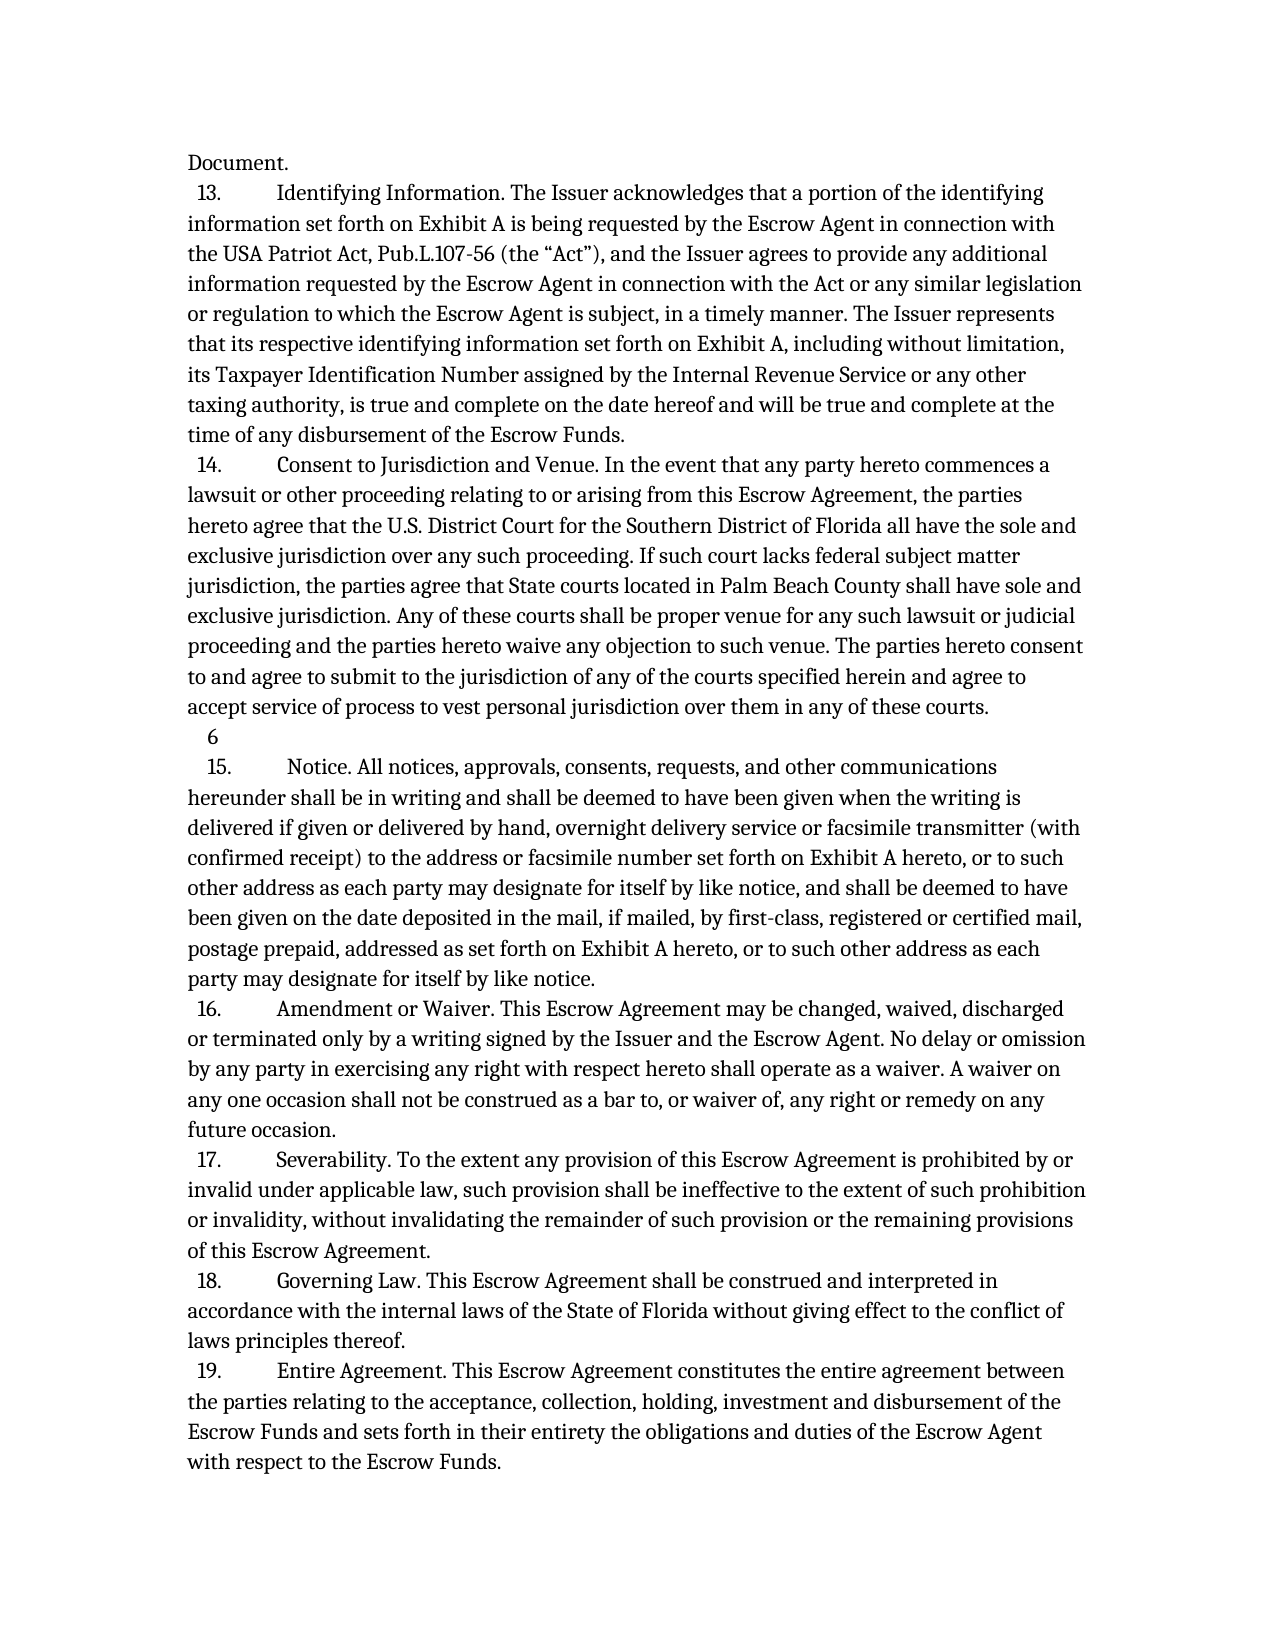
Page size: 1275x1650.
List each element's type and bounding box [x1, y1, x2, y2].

text [187, 150, 1087, 1475]
